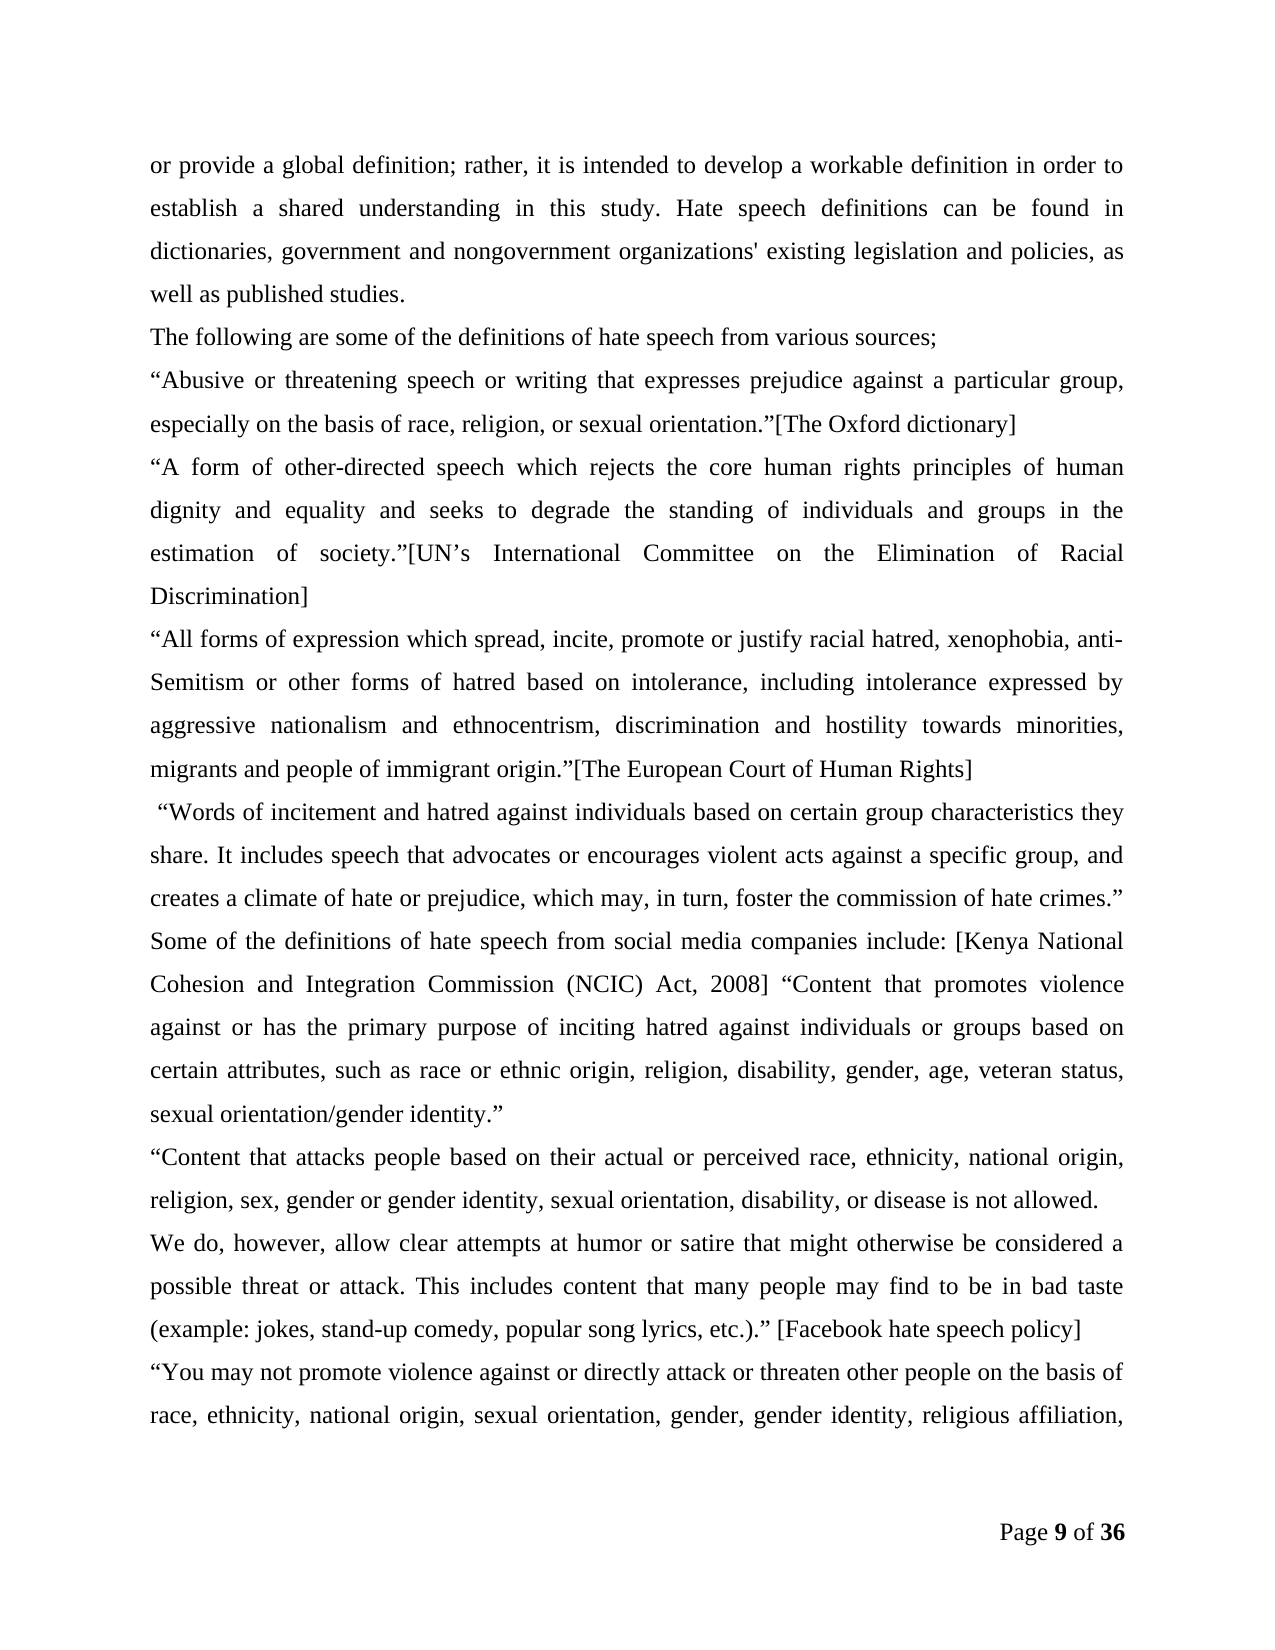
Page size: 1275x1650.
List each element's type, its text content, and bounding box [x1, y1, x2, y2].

text “Words of incitement and hatred against individuals based on certain group characteristics they share. It includes speech that advocates or encourages violent acts against a specific group, and creates a climate of hate or prejudice, which may, in turn, foster the commission of hate crimes.” Some of the definitions of hate speech from social media companies include: [Kenya National Cohesion and Integration Commission (NCIC) Act, 2008] “Content that promotes violence against or has the primary purpose of inciting hatred against individuals or groups based on certain attributes, such as race or ethnic origin, religion, disability, gender, age, veteran status, sexual orientation/gender identity.” [150, 797, 1125, 1127]
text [150, 1357, 1125, 1429]
text “A form of other-directed speech which rejects the core human rights principles of human dignity and equality and seeks to degrade the standing of individuals and groups in the estimation of society.”[UN’s International Committee on the Elimination of Racial Discrimination] [150, 452, 1125, 610]
text “All forms of expression which spread, incite, promote or justify racial hatred, xenophobia, anti-Semitism or other forms of hatred based on intolerance, including intolerance expressed by aggressive nationalism and ethnocentrism, discrimination and hostility towards minorities, migrants and people of immigrant origin.”[The European Court of Human Rights] [150, 624, 1125, 782]
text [150, 150, 1125, 308]
text We do, however, allow clear attempts at humor or satire that might otherwise be considered a possible threat or attack. This includes content that many people may find to be in bad taste (example: jokes, stand-up comedy, popular song lyrics, etc.).” [Facebook hate speech policy] [150, 1228, 1125, 1343]
text “Abusive or threatening speech or writing that expresses prejudice against a particular group, especially on the basis of race, religion, or sexual orientation.”[The Oxford dictionary] [150, 366, 1125, 437]
text The following are some of the definitions of hate speech from various sources; [150, 322, 1125, 351]
text “Content that attacks people based on their actual or perceived race, ethnicity, national origin, religion, sex, gender or gender identity, sexual orientation, disability, or disease is not allowed. [150, 1142, 1125, 1214]
